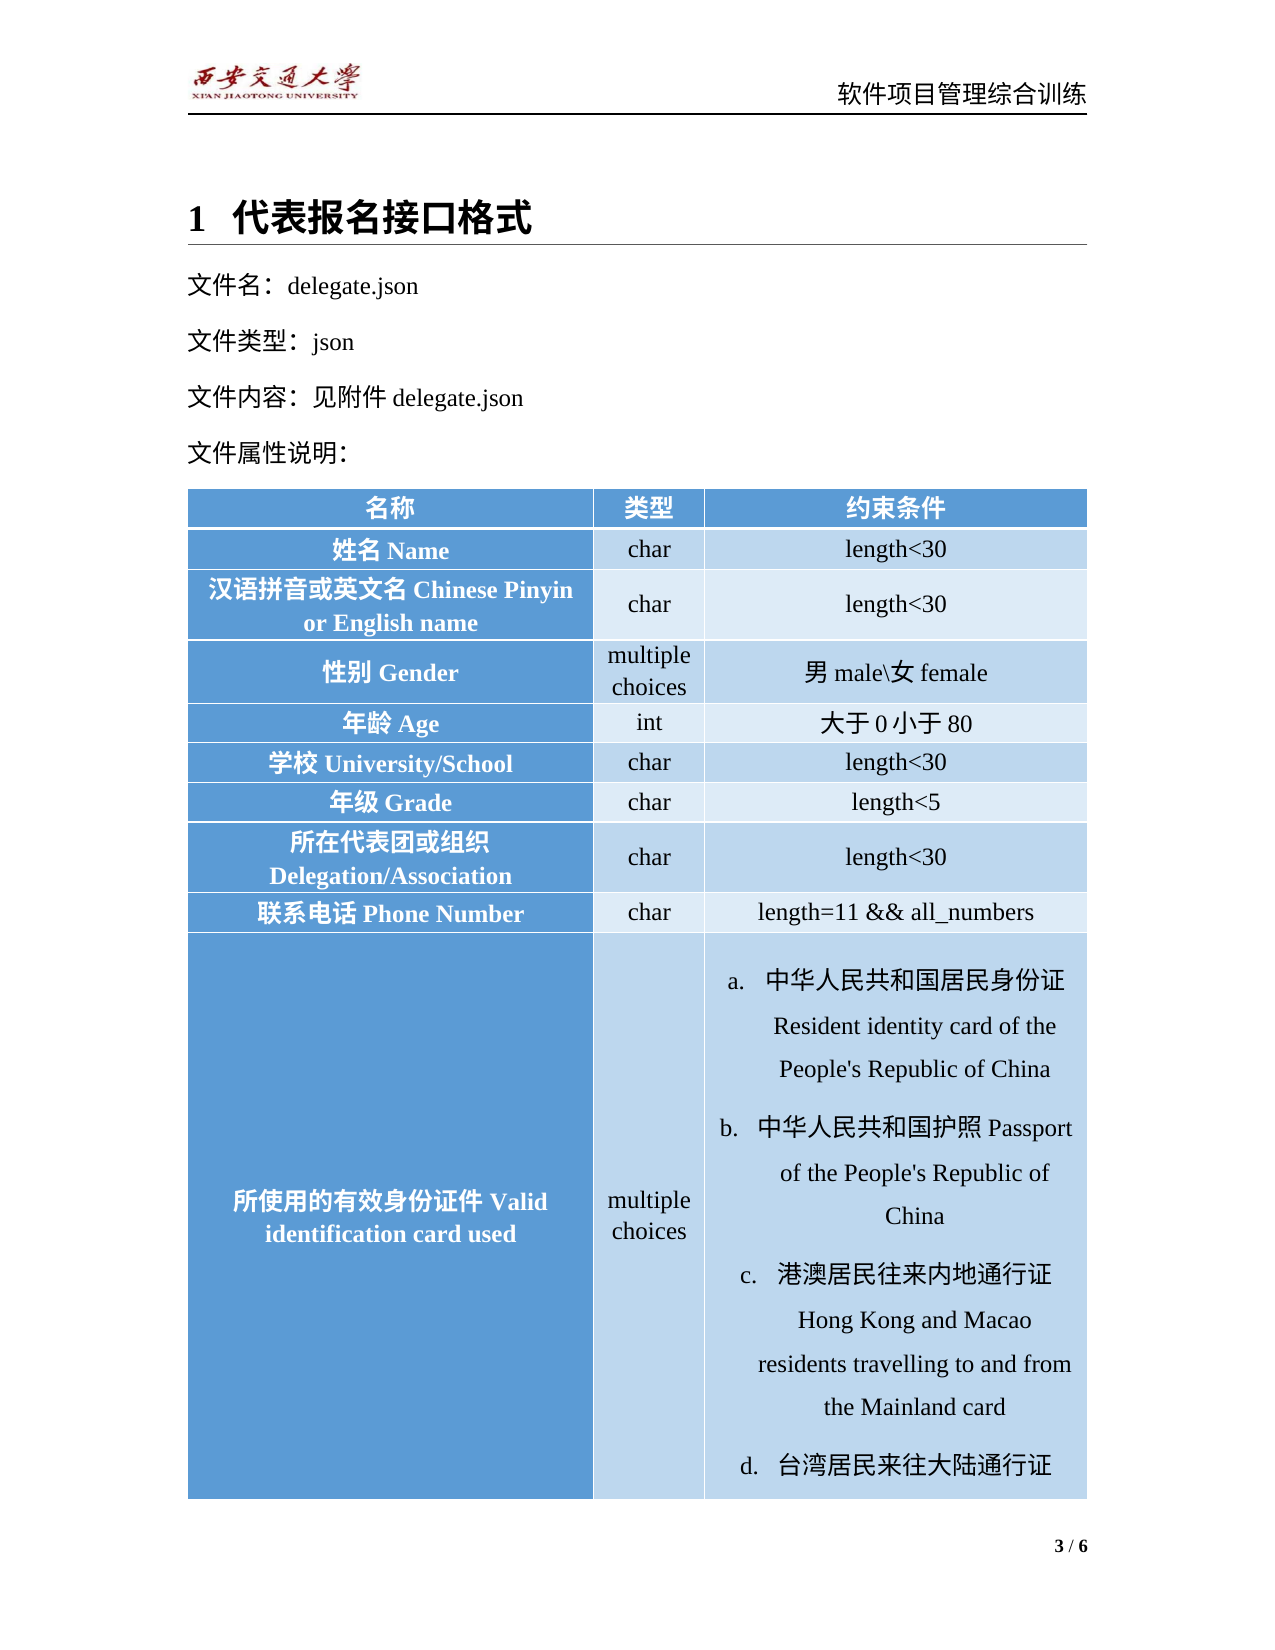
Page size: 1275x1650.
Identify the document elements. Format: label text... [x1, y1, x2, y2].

subtitle 代表报名接口格式 [187, 187, 1087, 245]
text 文件名：delegate.json [187, 266, 1087, 302]
table_cell length<30 [705, 570, 1087, 639]
table_header 名称 [188, 489, 593, 527]
table_cell length=11 && all_numbers [705, 893, 1087, 932]
table_cell 大于0小于80 [705, 704, 1087, 742]
table_cell length<5 [705, 783, 1087, 821]
table_cell 所在代表团或组织 Delegation/Association [188, 823, 593, 892]
text 文件属性说明： [187, 433, 1087, 469]
table_cell int [594, 704, 704, 742]
table_cell 男male\女female [705, 641, 1087, 703]
table_cell 联系电话 Phone Number [188, 893, 593, 932]
table_cell char [594, 570, 704, 639]
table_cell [705, 933, 1087, 1499]
table_cell 汉语拼音或英文名Chinese Pinyin or English name [188, 570, 593, 639]
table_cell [188, 933, 593, 1499]
text 文件类型：json [187, 322, 1087, 358]
table_cell 性别 Gender [188, 641, 593, 703]
table_cell length<30 [705, 743, 1087, 782]
table_header 类型 [594, 489, 704, 527]
table_cell multiple choices [594, 933, 704, 1499]
table_cell char [594, 783, 704, 821]
picture [187, 63, 363, 100]
table_header 约束条件 [705, 489, 1087, 527]
table_cell char [594, 743, 704, 782]
table_cell char [594, 823, 704, 892]
table_cell multiple choices [594, 641, 704, 703]
table_cell 年龄 Age [188, 704, 593, 742]
table_cell length<30 [705, 823, 1087, 892]
text 文件内容：见附件delegate.json [187, 377, 1087, 413]
table_cell 姓名Name [188, 530, 593, 569]
table_cell char [594, 893, 704, 932]
table_cell 年级Grade [188, 783, 593, 821]
table_cell char [594, 530, 704, 569]
table_cell length<30 [705, 530, 1087, 569]
table_cell 学校 University/School [188, 743, 593, 782]
